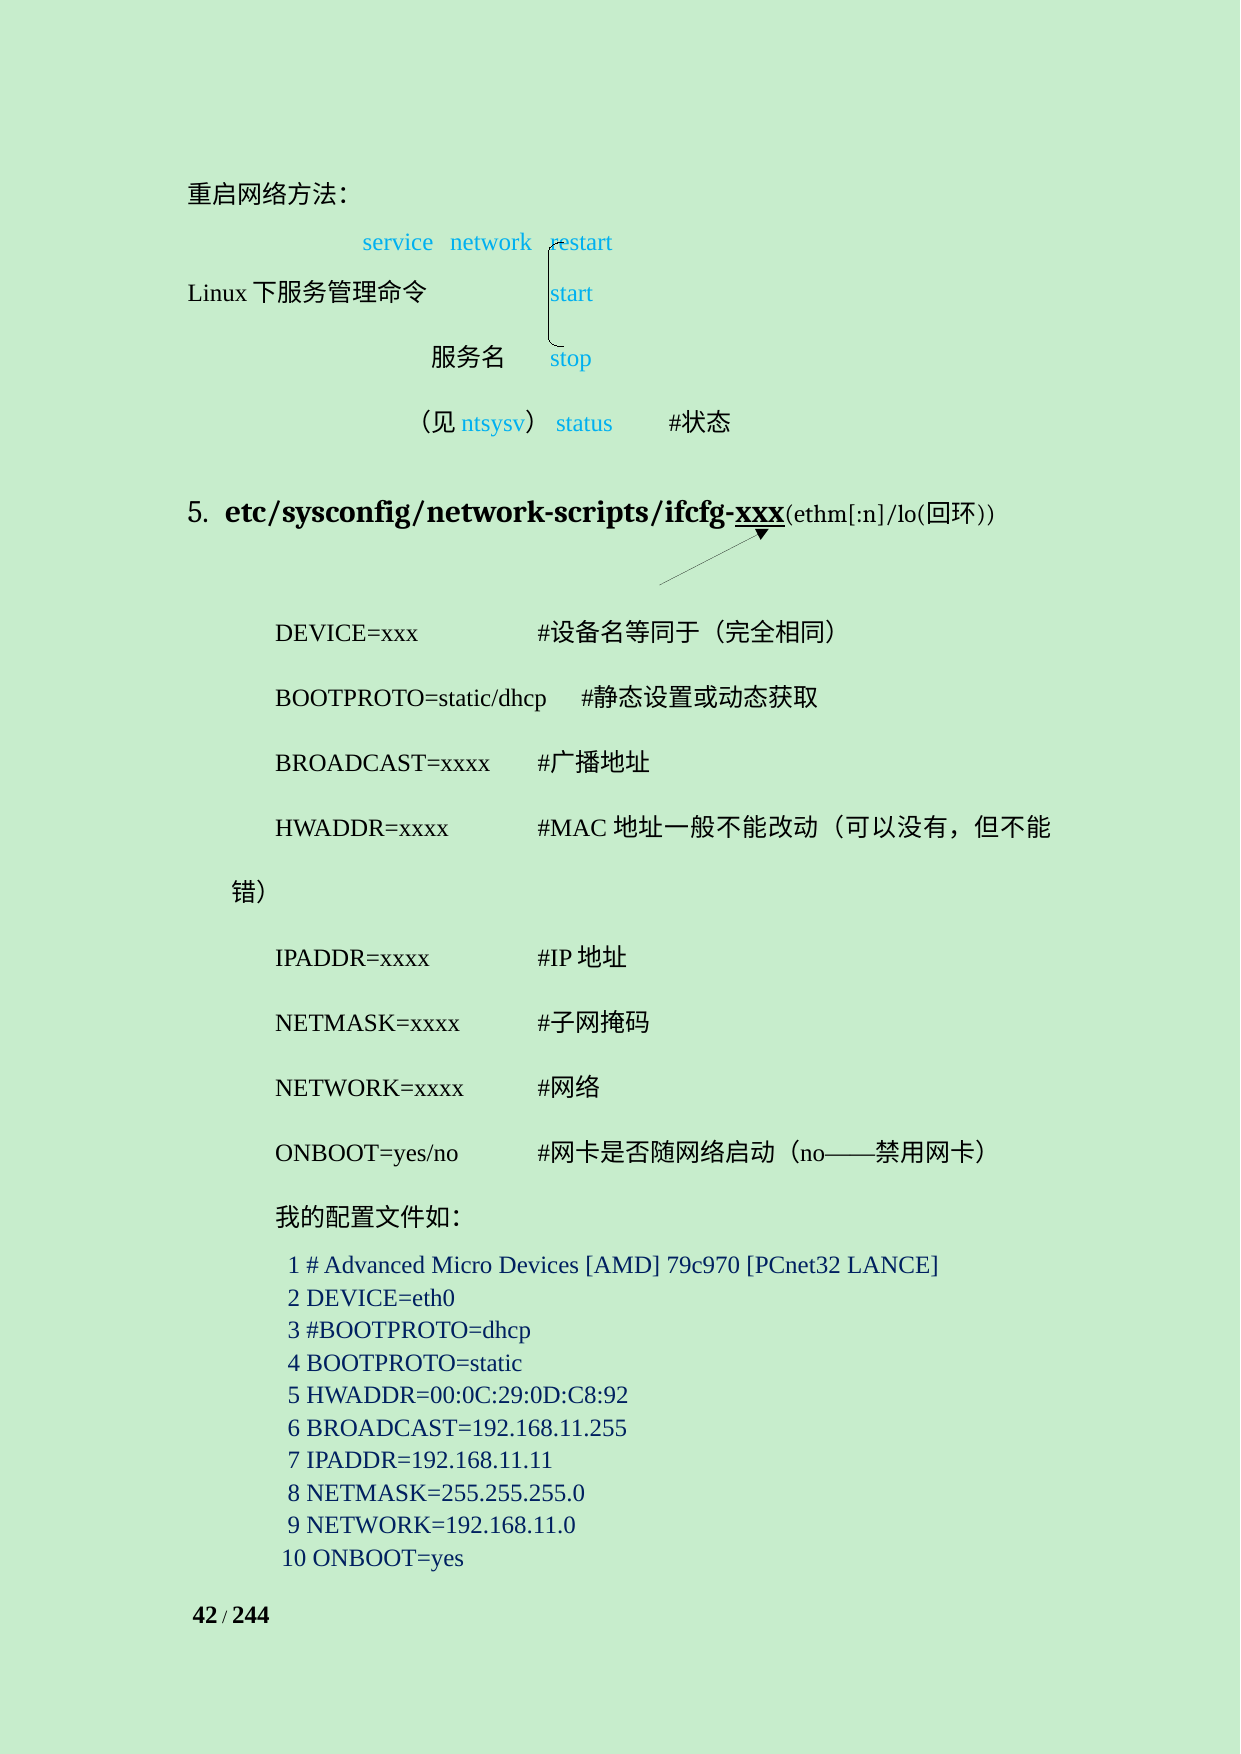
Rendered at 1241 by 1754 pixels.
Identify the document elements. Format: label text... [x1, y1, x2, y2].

text IPADDR=xxxx #IP地址 [231, 923, 1053, 988]
text HWADDR=xxxx #MAC地址一般不能改动（可以没有，但不能错） [231, 793, 1053, 923]
text BROADCAST=xxxx #广播地址 [231, 728, 1053, 793]
text 3 #BOOTPROTO=dhcp [231, 1313, 1053, 1346]
text 10 ONBOOT=yes [231, 1541, 1053, 1573]
text 重启网络方法： [187, 160, 1053, 225]
text 7 IPADDR=192.168.11.11 [231, 1443, 1053, 1476]
text service network restart [187, 225, 1053, 258]
text NETMASK=xxxx #子网掩码 [231, 988, 1053, 1053]
text NETWORK=xxxx #网络 [231, 1053, 1053, 1118]
text 8 NETMASK=255.255.255.0 [231, 1476, 1053, 1508]
text 9 NETWORK=192.168.11.0 [231, 1508, 1053, 1541]
text 5 HWADDR=00:0C:29:0D:C8:92 [231, 1378, 1053, 1411]
text Linux下服务管理命令 start [187, 258, 548, 323]
text 服务名 stop [187, 323, 1053, 388]
text ONBOOT=yes/no #网卡是否随网络启动（no——禁用网卡） [231, 1118, 1053, 1183]
text Linux下服务管理命令 start [549, 258, 1053, 323]
text BOOTPROTO=static/dhcp #静态设置或动态获取 [231, 663, 1053, 728]
text DEVICE=xxx #设备名等同于（完全相同） [231, 598, 1053, 663]
text 我的配置文件如： [231, 1183, 1053, 1248]
text 4 BOOTPROTO=static [231, 1346, 1053, 1378]
subtitle etc/sysconfig/network-scripts/ifcfg-xxx(ethm[:n]/lo(回环)) [187, 480, 1053, 545]
text 6 BROADCAST=192.168.11.255 [231, 1411, 1053, 1443]
text 1 # Advanced Micro Devices [AMD] 79c970 [PCnet32 LANCE] [231, 1248, 1053, 1281]
text 2 DEVICE=eth0 [231, 1281, 1053, 1313]
text （见ntsysv） status #状态 [187, 388, 1053, 453]
